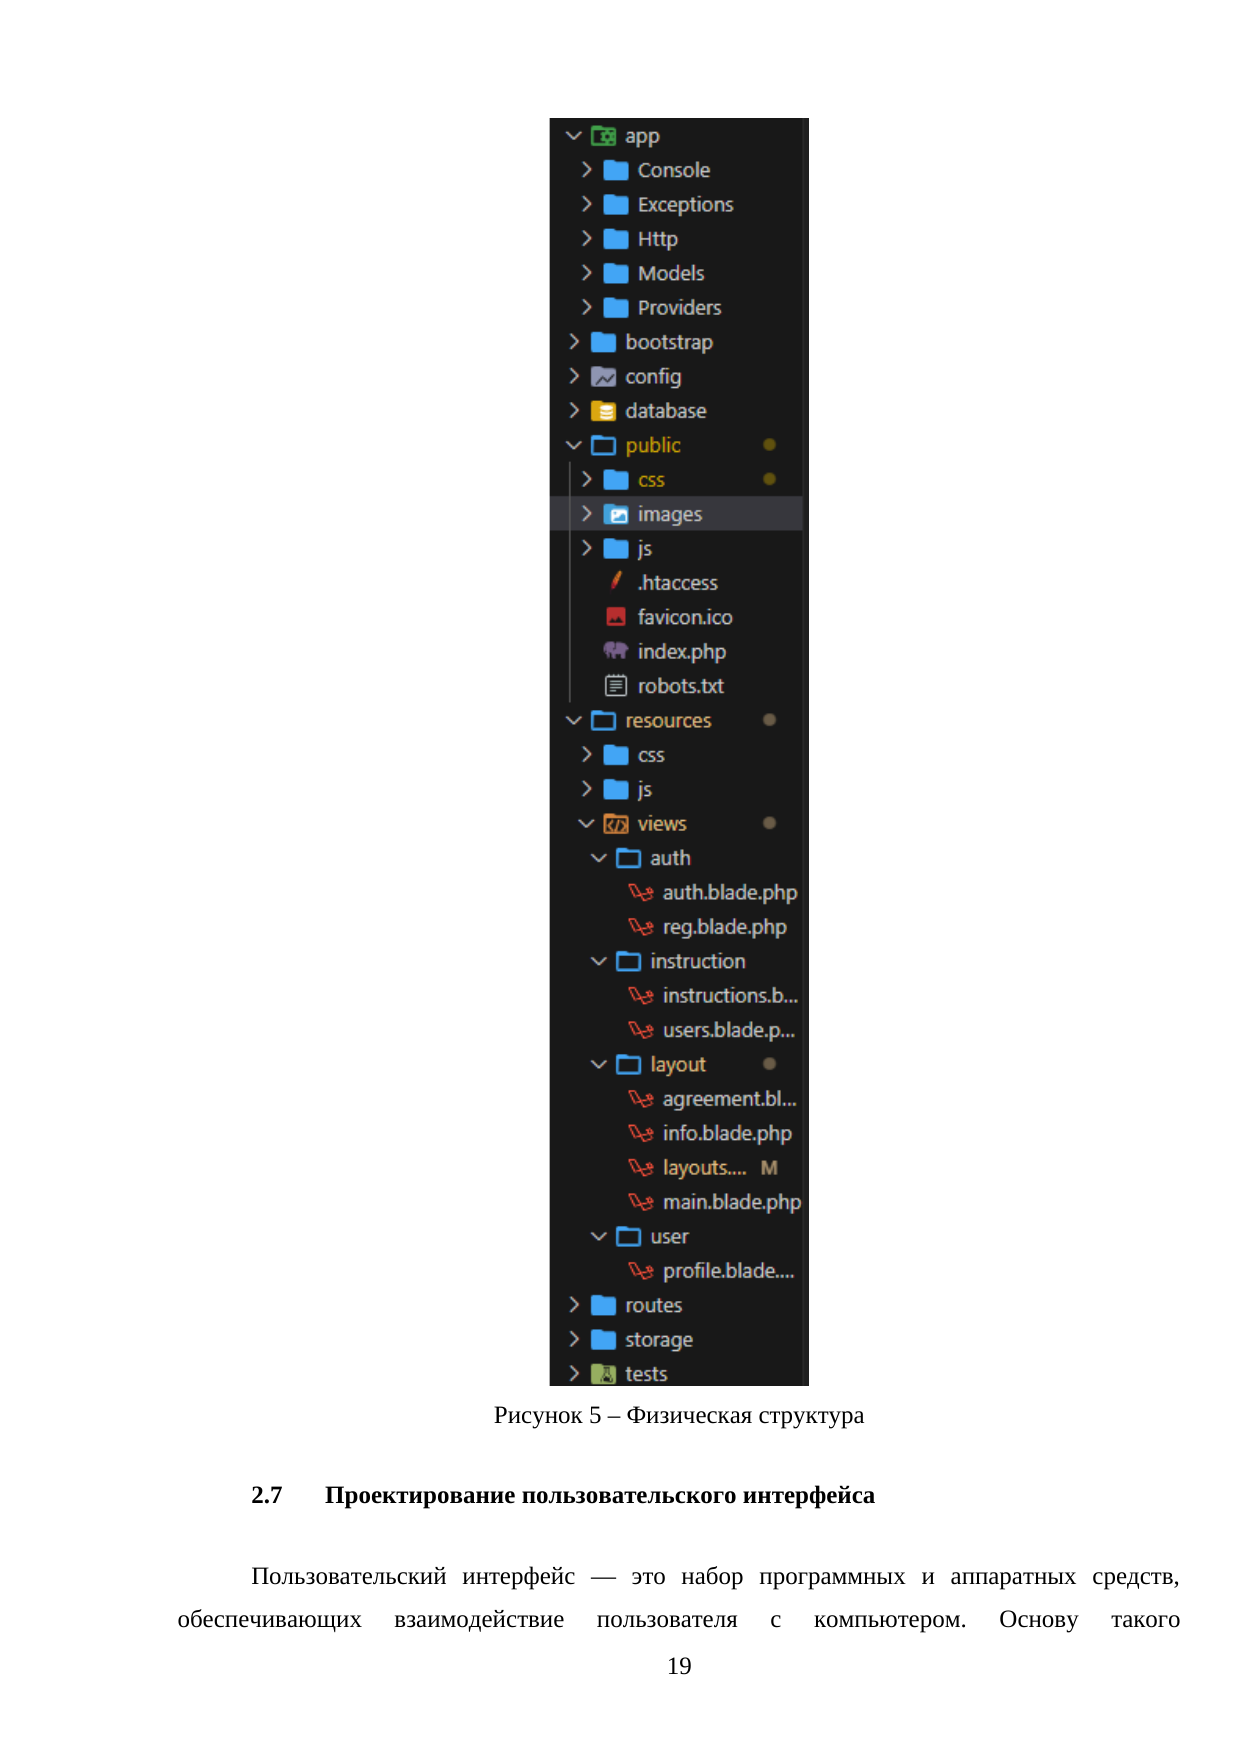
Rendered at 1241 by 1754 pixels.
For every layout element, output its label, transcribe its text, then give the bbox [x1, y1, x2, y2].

text 2.7 Проектирование пользовательского интерфейса [177, 1481, 1181, 1509]
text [177, 1561, 1181, 1633]
picture [549, 118, 809, 1386]
text Рисунок 5 – Физическая структура [177, 1400, 1181, 1429]
